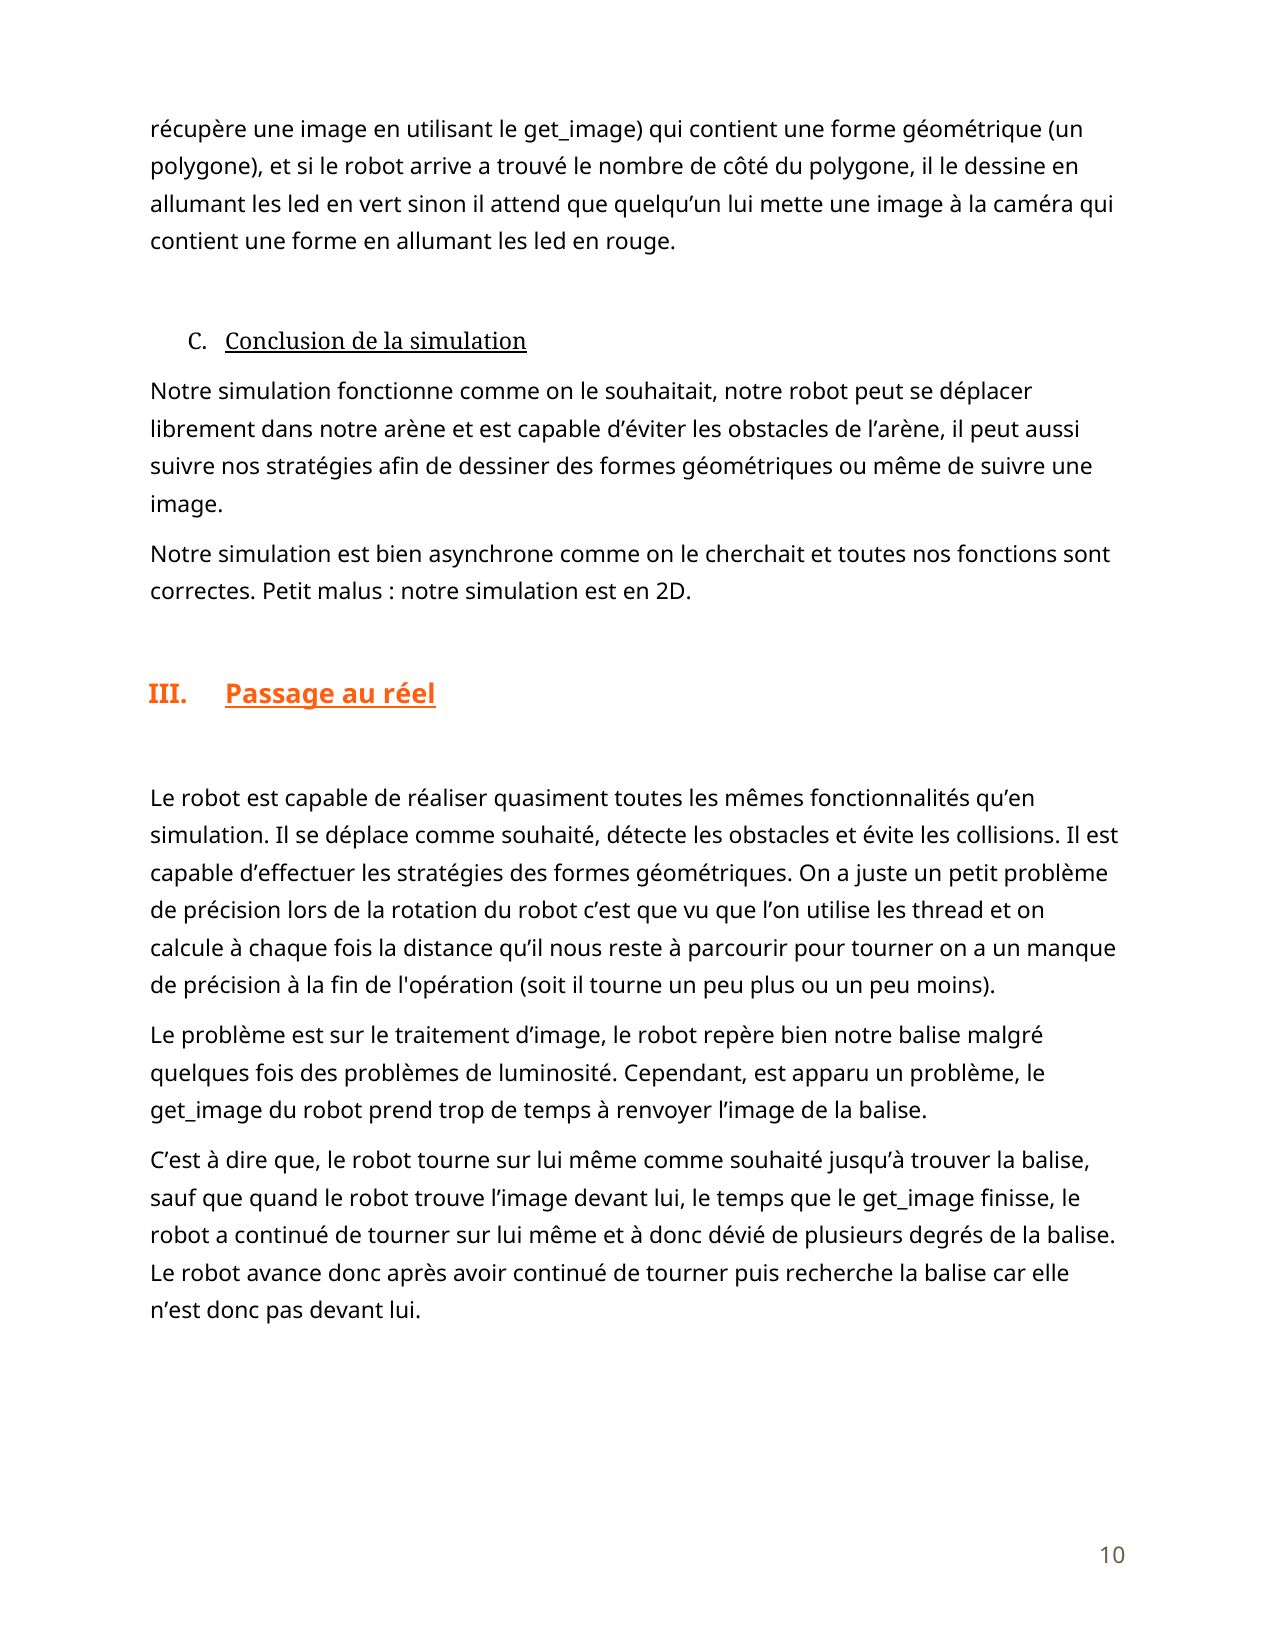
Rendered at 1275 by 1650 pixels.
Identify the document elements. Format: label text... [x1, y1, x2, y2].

text C’est à dire que, le robot tourne sur lui même comme souhaité jusqu’à trouver la balise, sauf que quand le robot trouve l’image devant lui, le temps que le get_image finisse, le robot a continué de tourner sur lui même et à donc dévié de plusieurs degrés de la balise. Le robot avance donc après avoir continué de tourner puis recherche la balise car elle n’est donc pas devant lui. [150, 1144, 1125, 1325]
list Conclusion de la simulation [187, 325, 1125, 356]
text Le robot est capable de réaliser quasiment toutes les mêmes fonctionnalités qu’en simulation. Il se déplace comme souhaité, détecte les obstacles et évite les collisions. Il est capable d’effectuer les stratégies des formes géométriques. On a juste un petit problème de précision lors de la rotation du robot c’est que vu que l’on utilise les thread et on calcule à chaque fois la distance qu’il nous reste à parcourir pour tourner on a un manque de précision à la fin de l'opération (soit il tourne un peu plus ou un peu moins). [150, 782, 1125, 1000]
text Notre simulation fonctionne comme on le souhaitait, notre robot peut se déplacer librement dans notre arène et est capable d’éviter les obstacles de l’arène, il peut aussi suivre nos stratégies afin de dessiner des formes géométriques ou même de suivre une image. [150, 375, 1125, 519]
text Notre simulation est bien asynchrone comme on le cherchait et toutes nos fonctions sont correctes. Petit malus : notre simulation est en 2D. [150, 537, 1125, 606]
list Passage au réel [187, 675, 1125, 712]
text Le problème est sur le traitement d’image, le robot repère bien notre balise malgré quelques fois des problèmes de luminosité. Cependant, est apparu un problème, le get_image du robot prend trop de temps à renvoyer l’image de la balise. [150, 1019, 1125, 1125]
